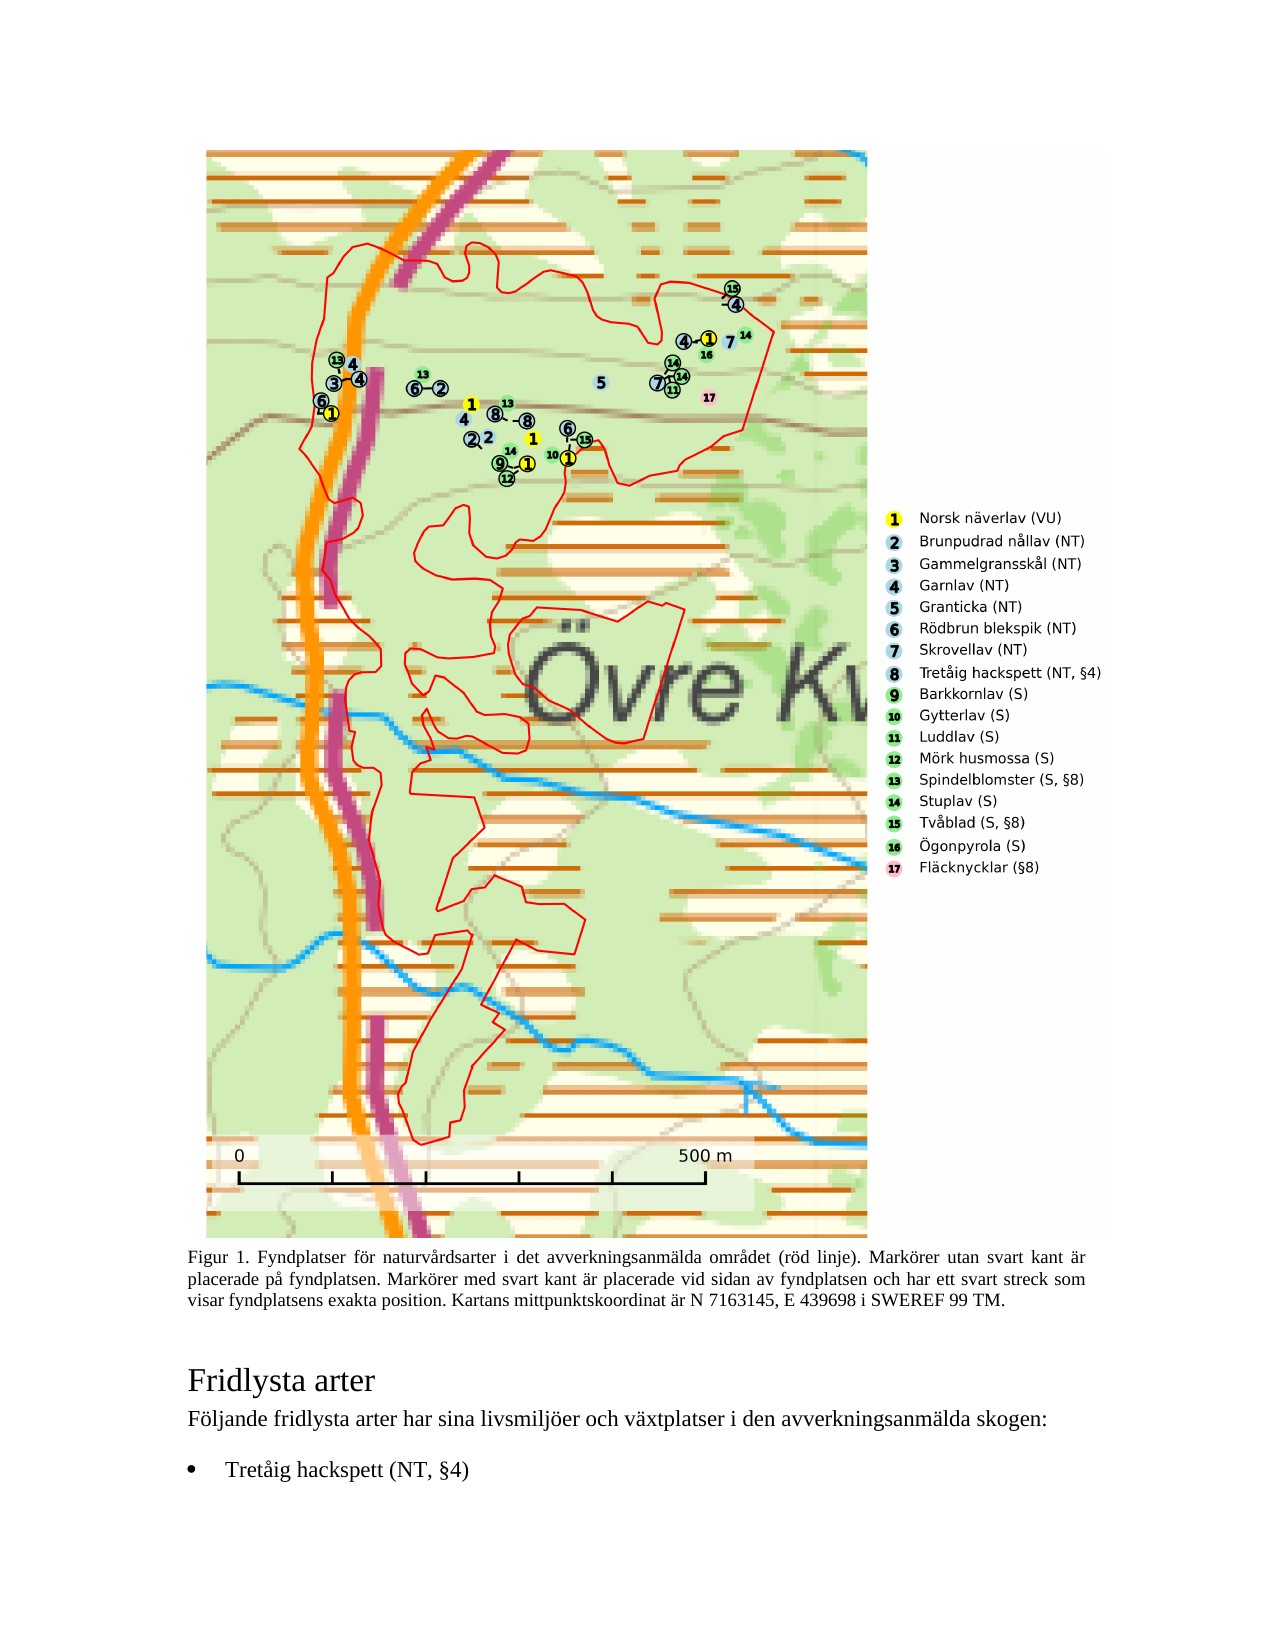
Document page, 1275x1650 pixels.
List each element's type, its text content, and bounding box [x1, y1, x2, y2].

subtitle Fridlysta arter [187, 1361, 1087, 1399]
text Följande fridlysta arter har sina livsmiljöer och växtplatser i den avverkningsanmälda skogen: [187, 1405, 1087, 1431]
text Figur 1. Fyndplatser för naturvårdsarter i det avverkningsanmälda området (röd linje). Markörer utan svart kant är placerade på fyndplatsen. Markörer med svart kant är placerade vid sidan av fyndplatsen och har ett svart streck som visar fyndplatsens exakta position. Kartans mittpunktskoordinat är N 7163145, E 439698 i SWEREF 99 TM. [187, 1246, 1087, 1311]
list Tretåig hackspett (NT, §4) [187, 1456, 1087, 1482]
picture [206, 150, 1107, 1238]
